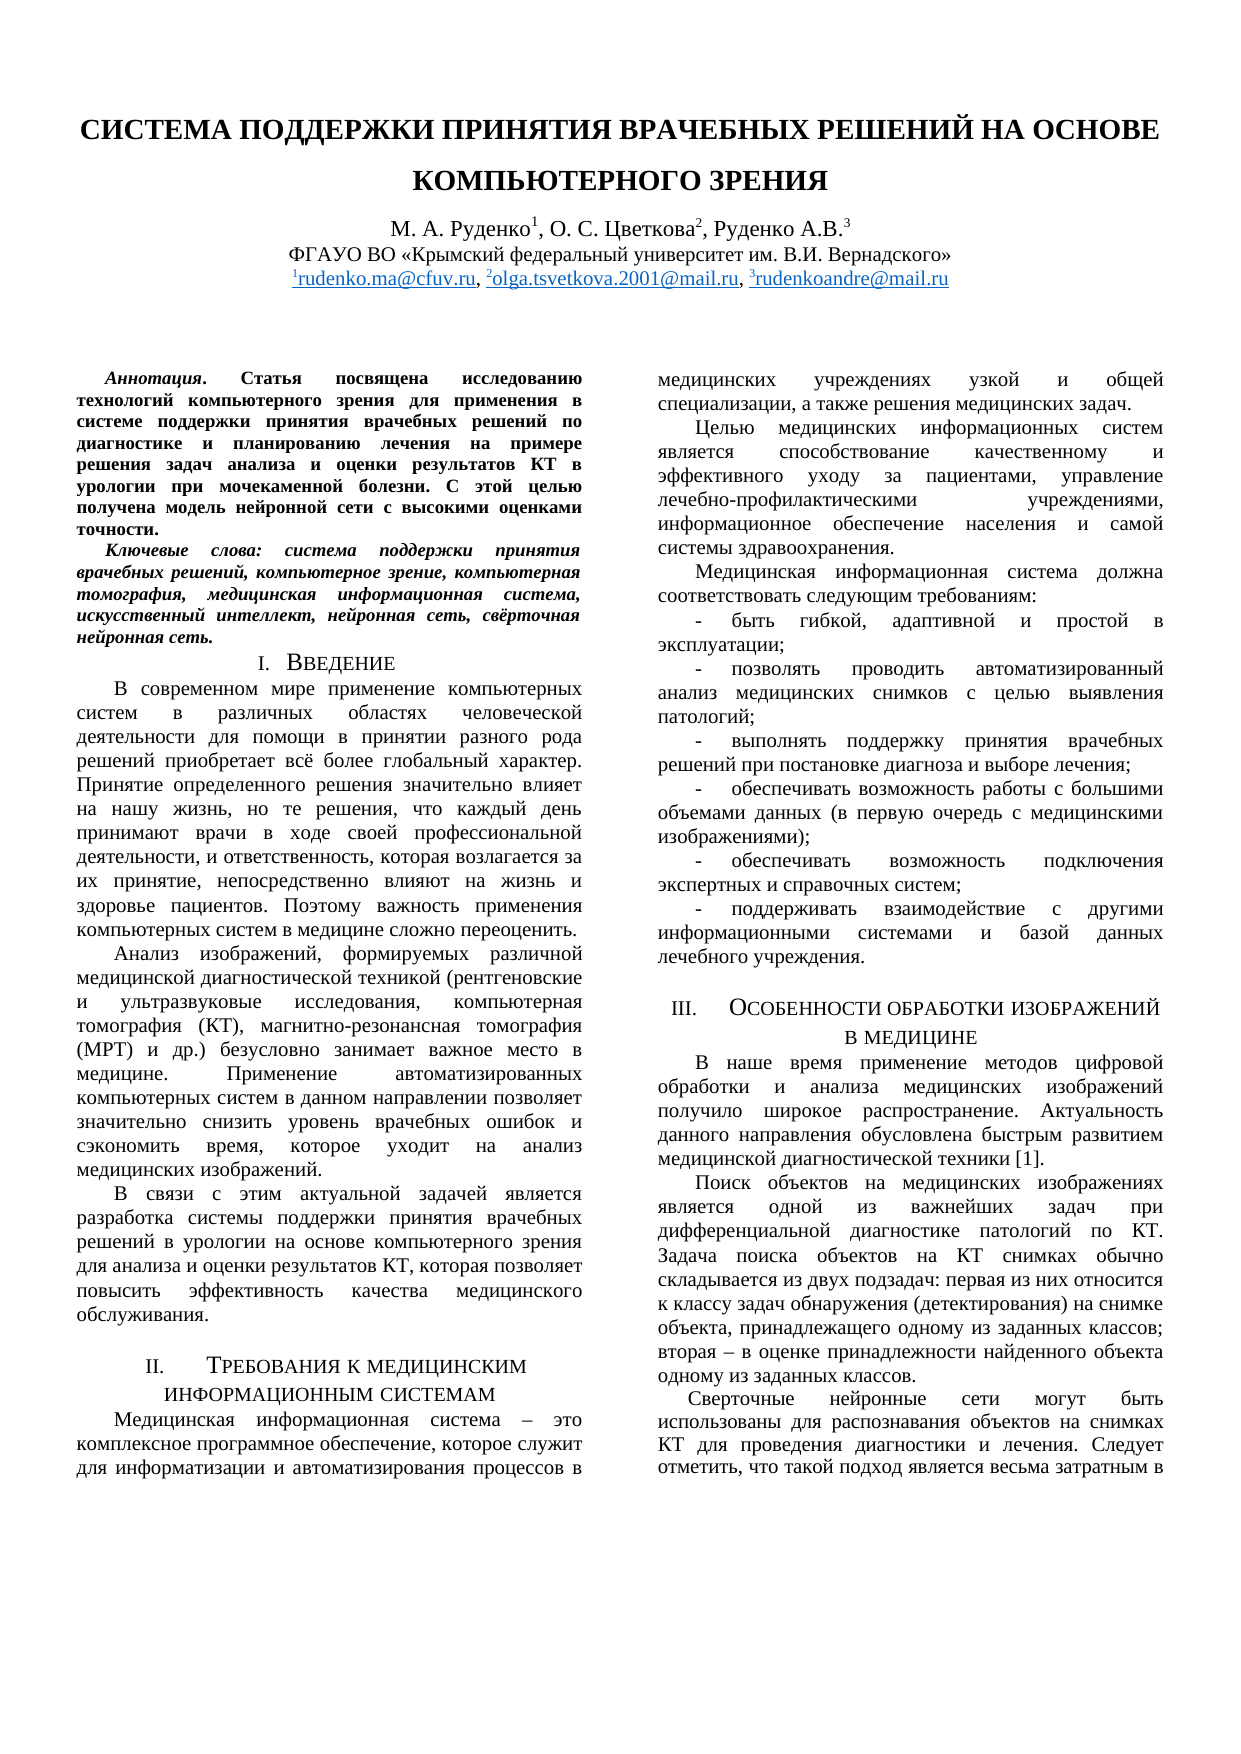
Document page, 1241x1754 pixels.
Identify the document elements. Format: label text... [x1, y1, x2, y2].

subtitle Требования к медицинским информационным системам [76, 1350, 583, 1407]
text - быть гибкой, адаптивной и простой в эксплуатации; [658, 607, 1164, 656]
subtitle Особенности обработки изображений в медицине [658, 992, 1164, 1050]
text Поиск объектов на медицинских изображениях является одной из важнейших задач при дифференциальной диагностике патологий по КТ. Задача поиска объектов на КТ снимках обычно складывается из двух подзадач: первая из них относится к классу задач обнаружения (детектирования) на снимке объекта, принадлежащего одному из заданных классов; вторая – в оценке принадлежности найденного объекта одному из заданных классов. [658, 1170, 1164, 1387]
text - обеспечивать возможность работы с большими объемами данных (в первую очередь с медицинскими изображениями); [658, 776, 1164, 848]
text В современном мире применение компьютерных систем в различных областях человеческой деятельности для помощи в принятии разного рода решений приобретает всё более глобальный характер. Принятие определенного решения значительно влияет на нашу жизнь, но те решения, что каждый день принимают врачи в ходе своей профессиональной деятельности, и ответственность, которая возлагается за их принятие, непосредственно влияют на жизнь и здоровье пациентов. Поэтому важность применения компьютерных систем в медицине сложно переоценить. [76, 676, 583, 941]
text Аннотация. Статья посвящена исследованию технологий компьютерного зрения для применения в системе поддержки принятия врачебных решений по диагностике и планированию лечения на примере решения задач анализа и оценки результатов КТ в урологии при мочекаменной болезни. С этой целью получена модель нейронной сети с высокими оценками точности. [76, 367, 583, 539]
text - поддерживать взаимодействие с другими информационными системами и базой данных лечебного учреждения. [658, 896, 1164, 968]
text В наше время применение методов цифровой обработки и анализа медицинских изображений получило широкое распространение. Актуальность данного направления обусловлена быстрым развитием медицинской диагностической техники [1]. [658, 1050, 1164, 1170]
text Анализ изображений, формируемых различной медицинской диагностической техникой (рентгеновские и ультразвуковые исследования, компьютерная томография (КТ), магнитно-резонансная томография (МРТ) и др.) безусловно занимает важное место в медицине. Применение автоматизированных компьютерных систем в данном направлении позволяет значительно снизить уровень врачебных ошибок и сэкономить время, которое уходит на анализ медицинских изображений. [76, 941, 583, 1181]
subtitle Введение [76, 647, 583, 676]
text Медицинская информационная система – это комплексное программное обеспечение, которое служит для информатизации и автоматизирования процессов в медицинских учреждениях узкой и общей специализации, а также решения медицинских задач. [76, 1407, 583, 1479]
text - обеспечивать возможность подключения экспертных и справочных систем; [658, 848, 1164, 896]
text М. А. Руденко1, О. С. Цветкова2, Руденко А.В.3 [76, 213, 1164, 242]
text Медицинская информационная система – это комплексное программное обеспечение, которое служит для информатизации и автоматизирования процессов в медицинских учреждениях узкой и общей специализации, а также решения медицинских задач. [658, 367, 1164, 415]
text Целью медицинских информационных систем является способствование качественному и эффективного уходу за пациентами, управление лечебно-профилактическими учреждениями, информационное обеспечение населения и самой системы здравоохранения. [658, 415, 1164, 559]
text Ключевые слова: система поддержки принятия врачебных решений, компьютерное зрение, компьютерная томография, медицинская информационная система, искусственный интеллект, нейронная сеть, свёрточная нейронная сеть. [76, 539, 583, 647]
text - выполнять поддержку принятия врачебных решений при постановке диагноза и выборе лечения; [658, 728, 1164, 776]
text В связи с этим актуальной задачей является разработка системы поддержки принятия врачебных решений в урологии на основе компьютерного зрения для анализа и оценки результатов КТ, которая позволяет повысить эффективность качества медицинского обслуживания. [76, 1181, 583, 1326]
text ФГАУО ВО «Крымский федеральный университет им. В.И. Вернадского» [76, 242, 1164, 266]
text 1rudenko.ma@cfuv.ru, 2olga.tsvetkova.2001@mail.ru, 3rudenkoandre@mail.ru [76, 266, 1164, 290]
text Медицинская информационная система должна соответствовать следующим требованиям: [658, 559, 1164, 607]
text СИСТЕМА ПОДДЕРЖКИ ПРИНЯТИЯ ВРАЧЕБНЫХ РЕШЕНИЙ НА ОСНОВЕ КОМПЬЮТЕРНОГО ЗРЕНИЯ [76, 112, 1164, 196]
text - позволять проводить автоматизированный анализ медицинских снимков с целью выявления патологий; [658, 656, 1164, 728]
